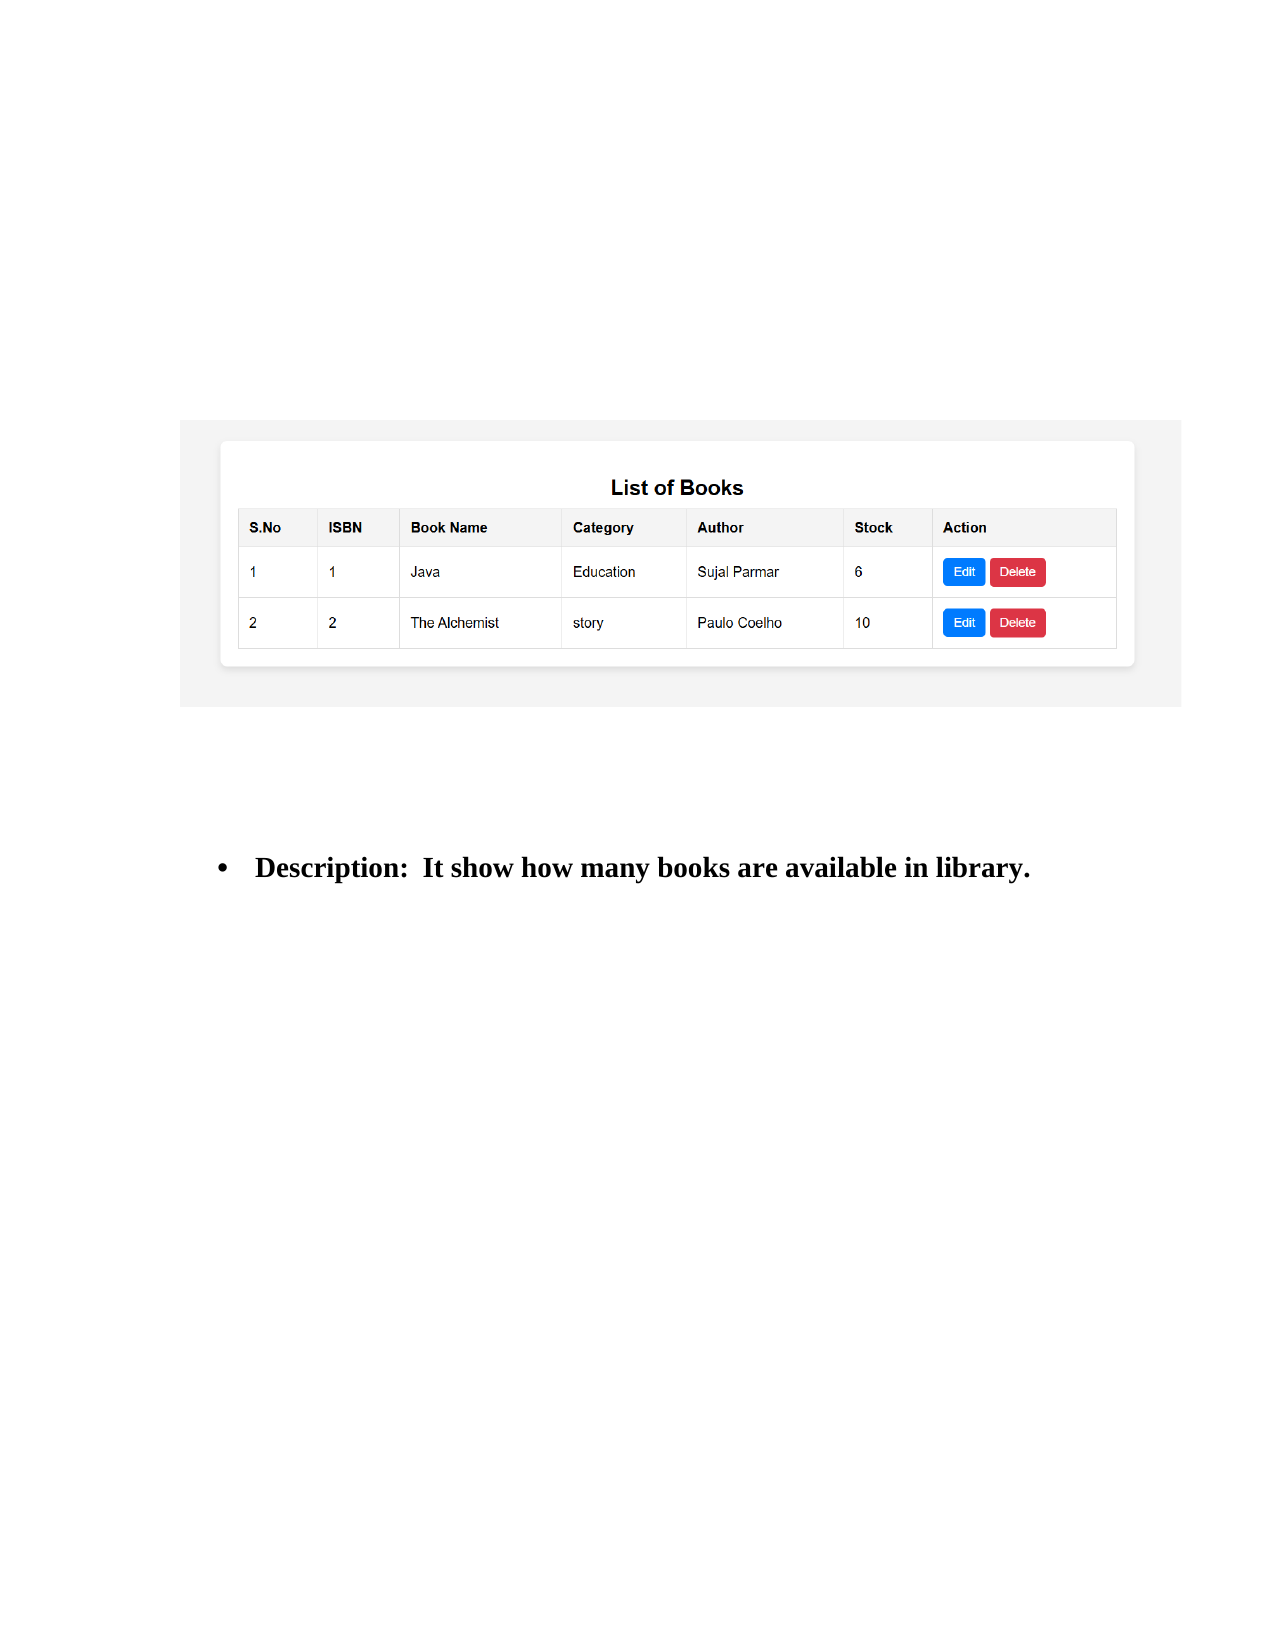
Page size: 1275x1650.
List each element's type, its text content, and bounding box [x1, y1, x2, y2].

list Description: It show how many books are available in library. [217, 850, 1181, 884]
picture [180, 420, 1182, 707]
